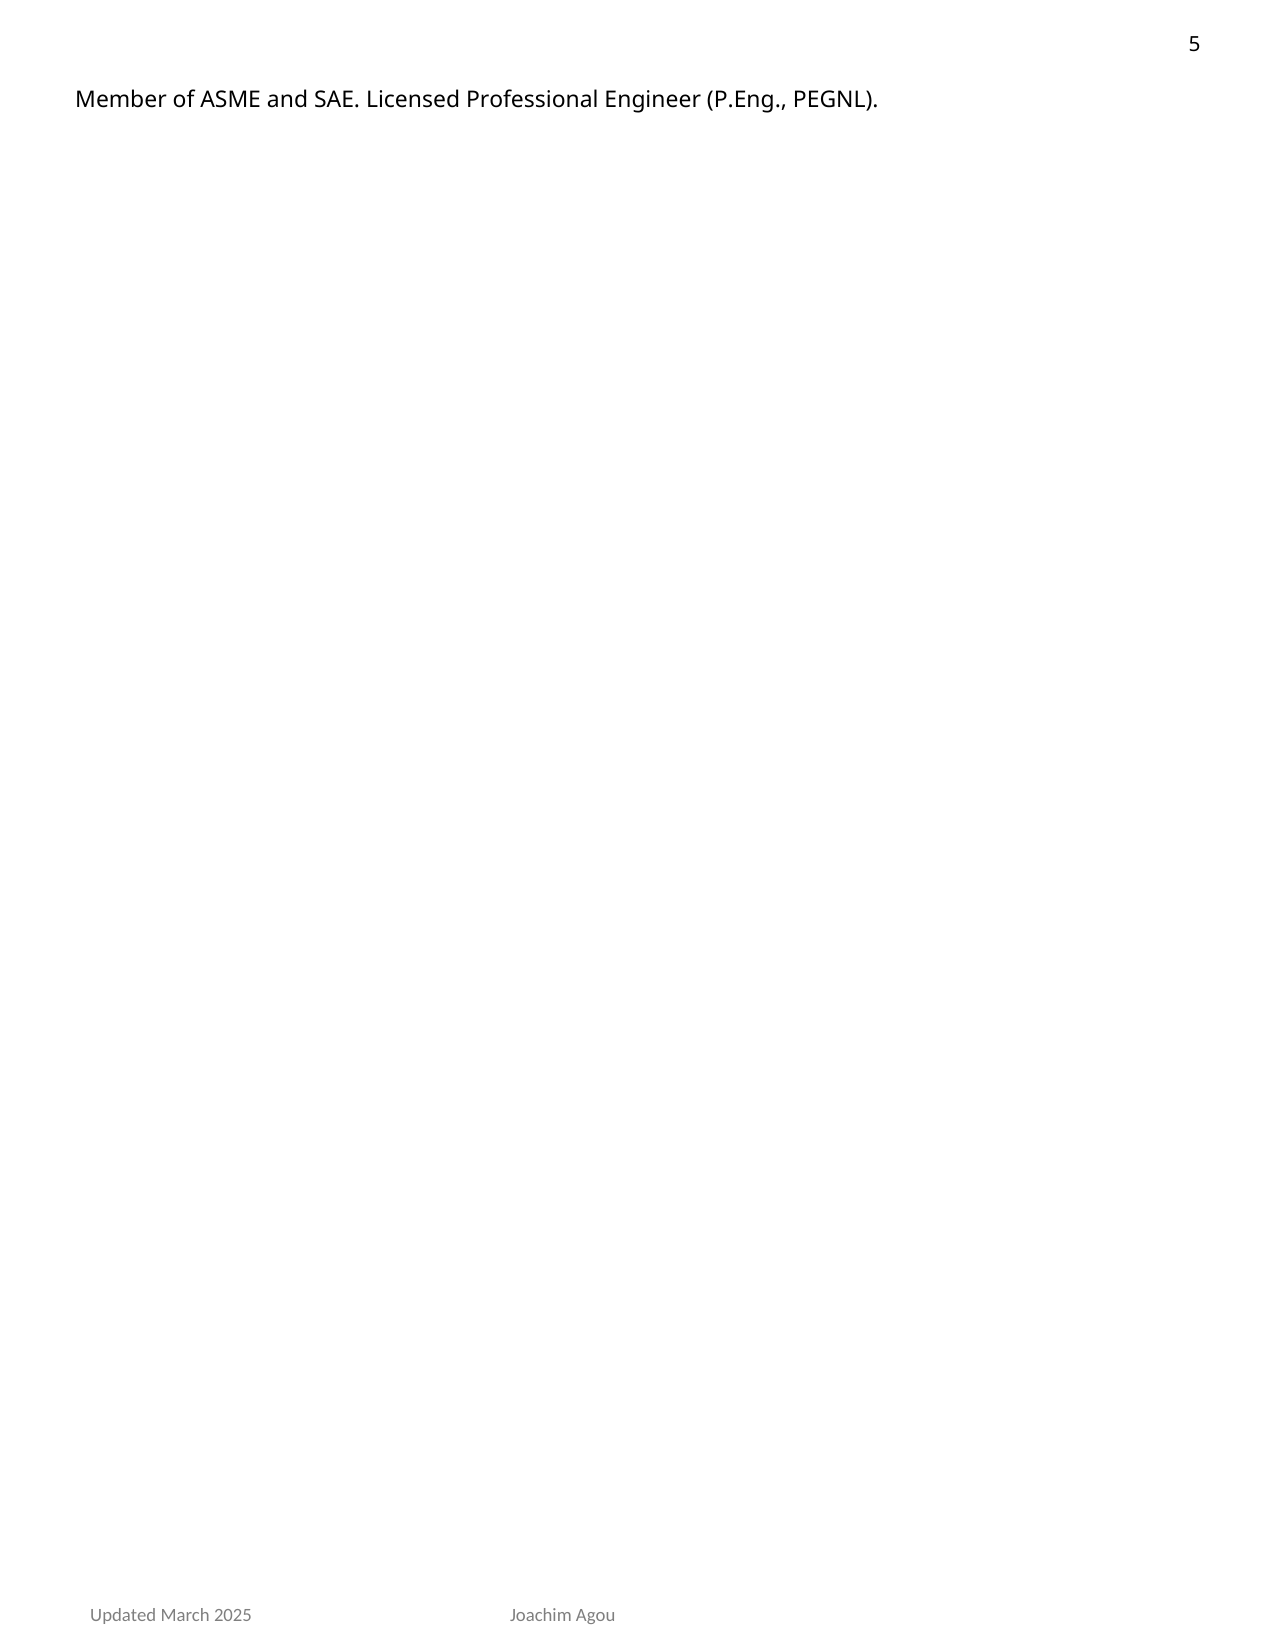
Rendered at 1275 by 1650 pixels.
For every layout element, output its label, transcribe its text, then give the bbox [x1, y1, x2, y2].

text Member of ASME and SAE. Licensed Professional Engineer (P.Eng., PEGNL). [75, 83, 1200, 115]
